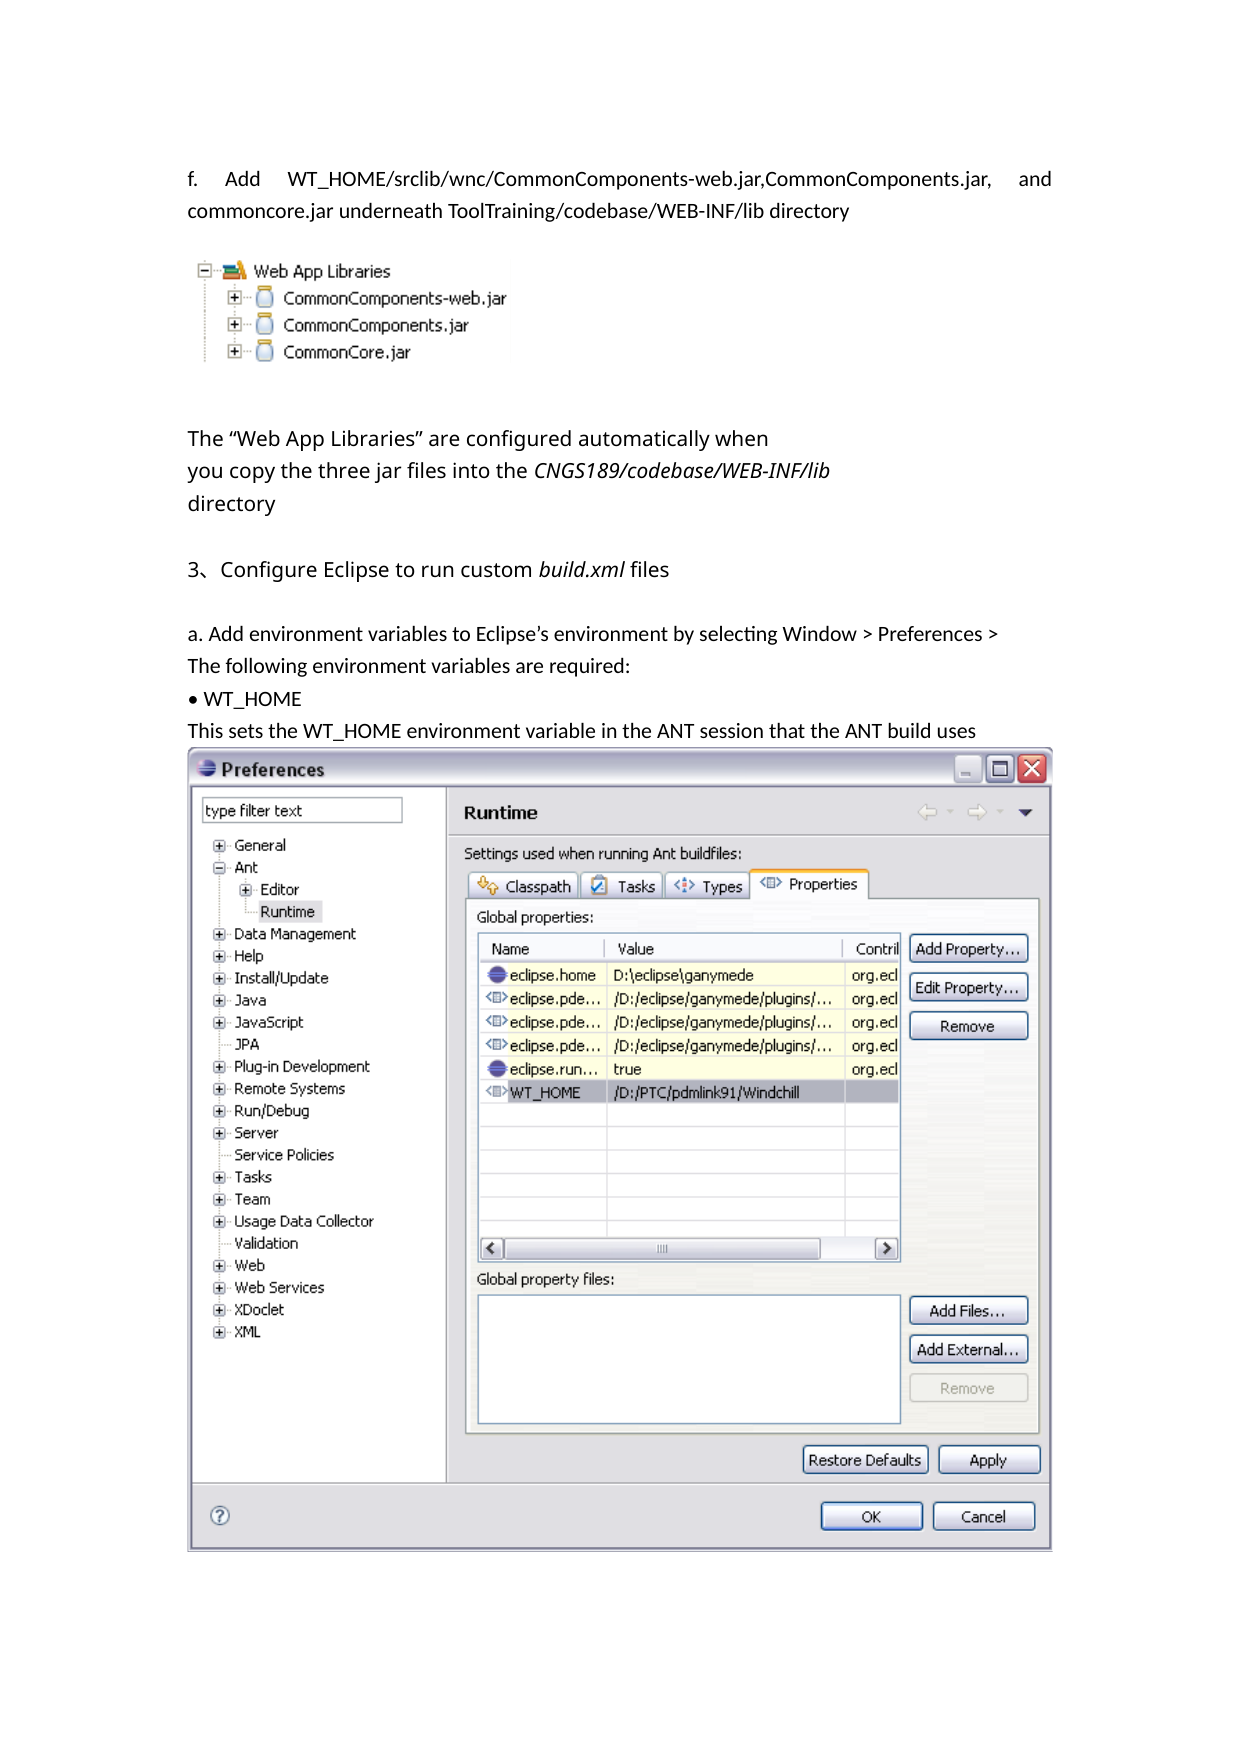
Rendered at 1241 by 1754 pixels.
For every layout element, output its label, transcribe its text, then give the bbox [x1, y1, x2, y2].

text The following environment variables are required: [187, 649, 1053, 682]
text The “Web App Libraries” are configured automatically when [187, 422, 1053, 454]
text directory [187, 487, 1053, 519]
text a. Add environment variables to Eclipse’s environment by selecting Window > Preferences > [187, 617, 1053, 649]
text • WT_HOME [187, 682, 1053, 714]
text you copy the three jar files into the CNGS189/codebase/WEB-INF/lib [187, 454, 1053, 487]
text 3、Configure Eclipse to run custom build.xml files [187, 552, 1053, 584]
text f. Add WT_HOME/srclib/wnc/CommonComponents-web.jar,CommonComponents.jar, and commoncore.jar underneath ToolTraining/codebase/WEB-INF/lib directory [187, 162, 1053, 227]
text This sets the WT_HOME environment variable in the ANT session that the ANT build uses [187, 714, 1053, 747]
